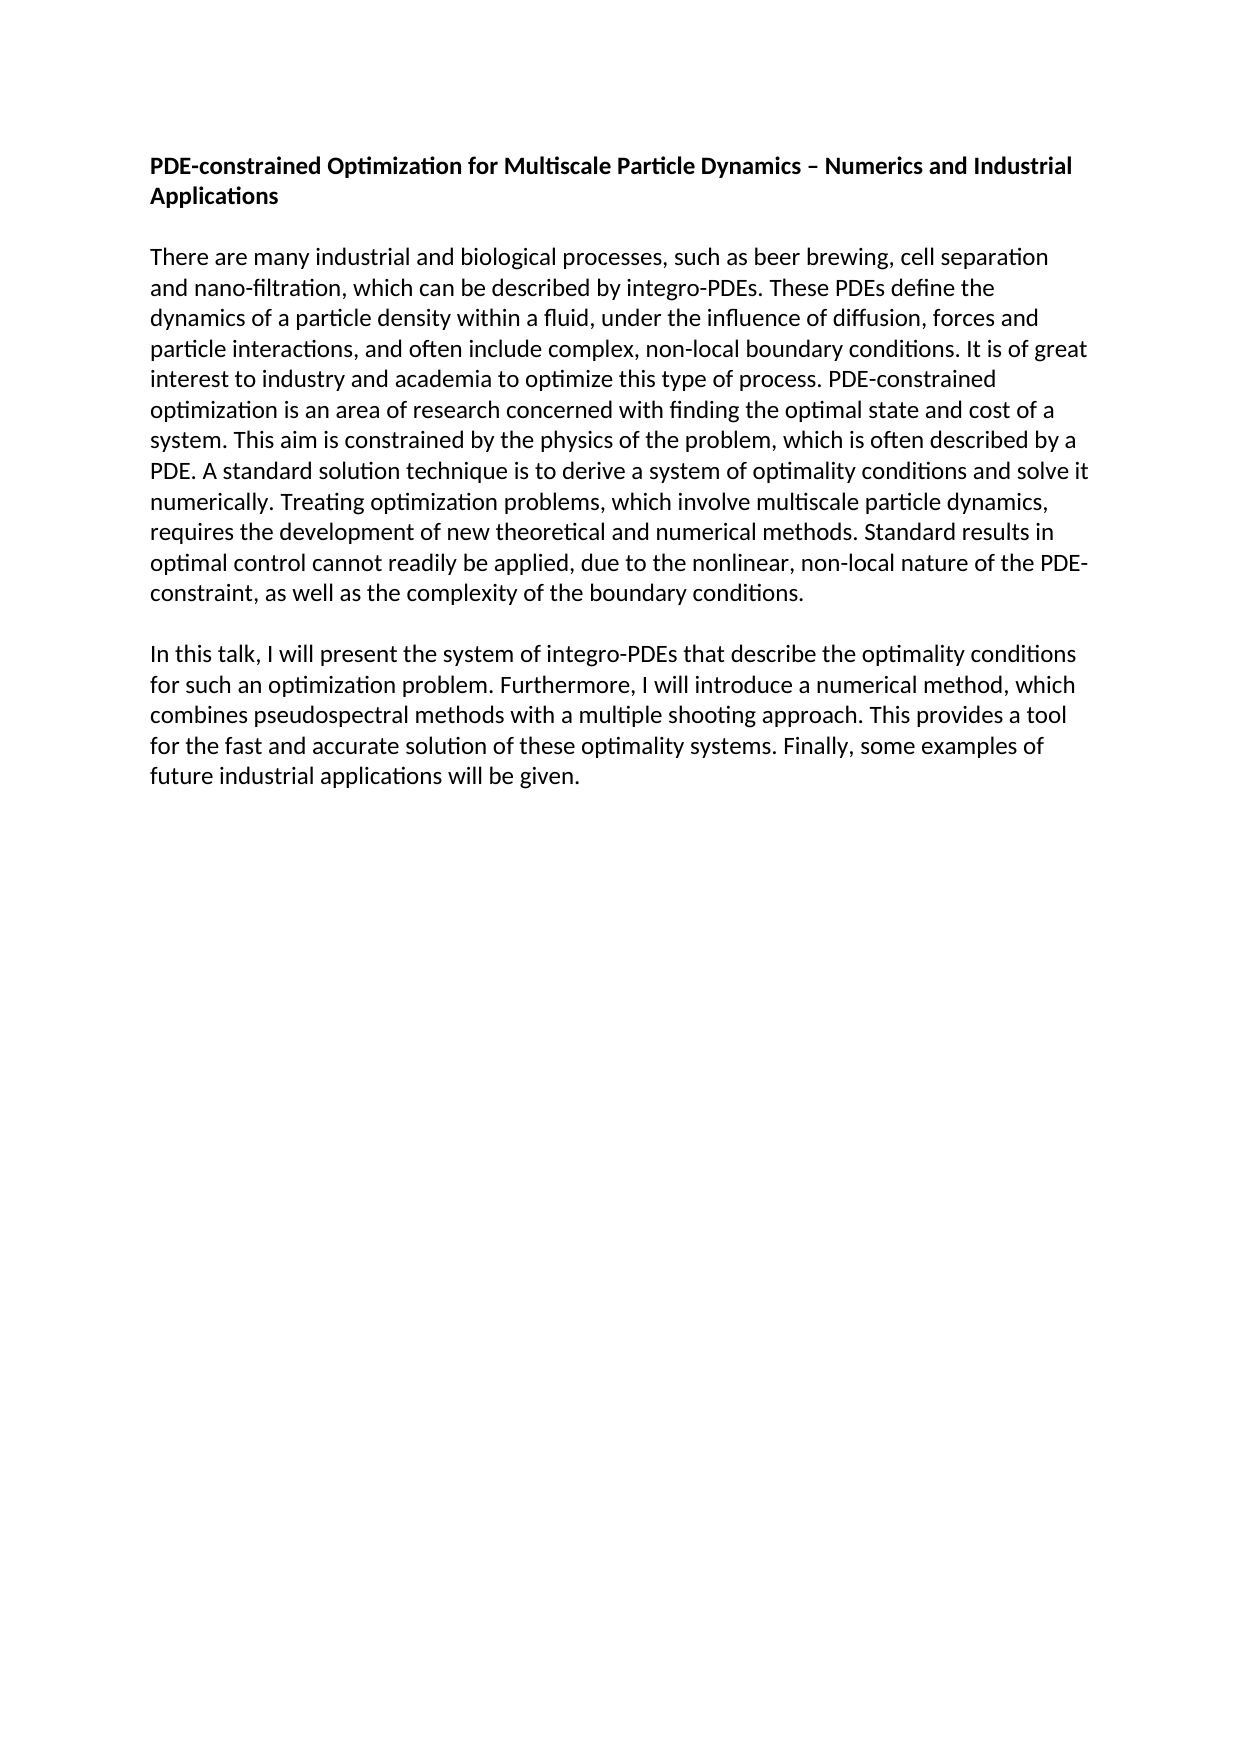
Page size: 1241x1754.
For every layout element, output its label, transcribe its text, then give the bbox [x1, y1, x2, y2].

text In this talk, I will present the system of integro-PDEs that describe the optimality conditions for such an optimization problem. Furthermore, I will introduce a numerical method, which combines pseudospectral methods with a multiple shooting approach. This provides a tool for the fast and accurate solution of these optimality systems. Finally, some examples of future industrial applications will be given. [150, 638, 1090, 791]
text There are many industrial and biological processes, such as beer brewing, cell separation and nano-filtration, which can be described by integro-PDEs. These PDEs define the dynamics of a particle density within a fluid, under the influence of diffusion, forces and particle interactions, and often include complex, non-local boundary conditions. It is of great interest to industry and academia to optimize this type of process. PDE-constrained optimization is an area of research concerned with finding the optimal state and cost of a system. This aim is constrained by the physics of the problem, which is often described by a PDE. A standard solution technique is to derive a system of optimality conditions and solve it numerically. Treating optimization problems, which involve multiscale particle dynamics, requires the development of new theoretical and numerical methods. Standard results in optimal control cannot readily be applied, due to the nonlinear, non-local nature of the PDE-constraint, as well as the complexity of the boundary conditions. [150, 242, 1090, 608]
text PDE-constrained Optimization for Multiscale Particle Dynamics – Numerics and Industrial Applications [150, 150, 1090, 211]
